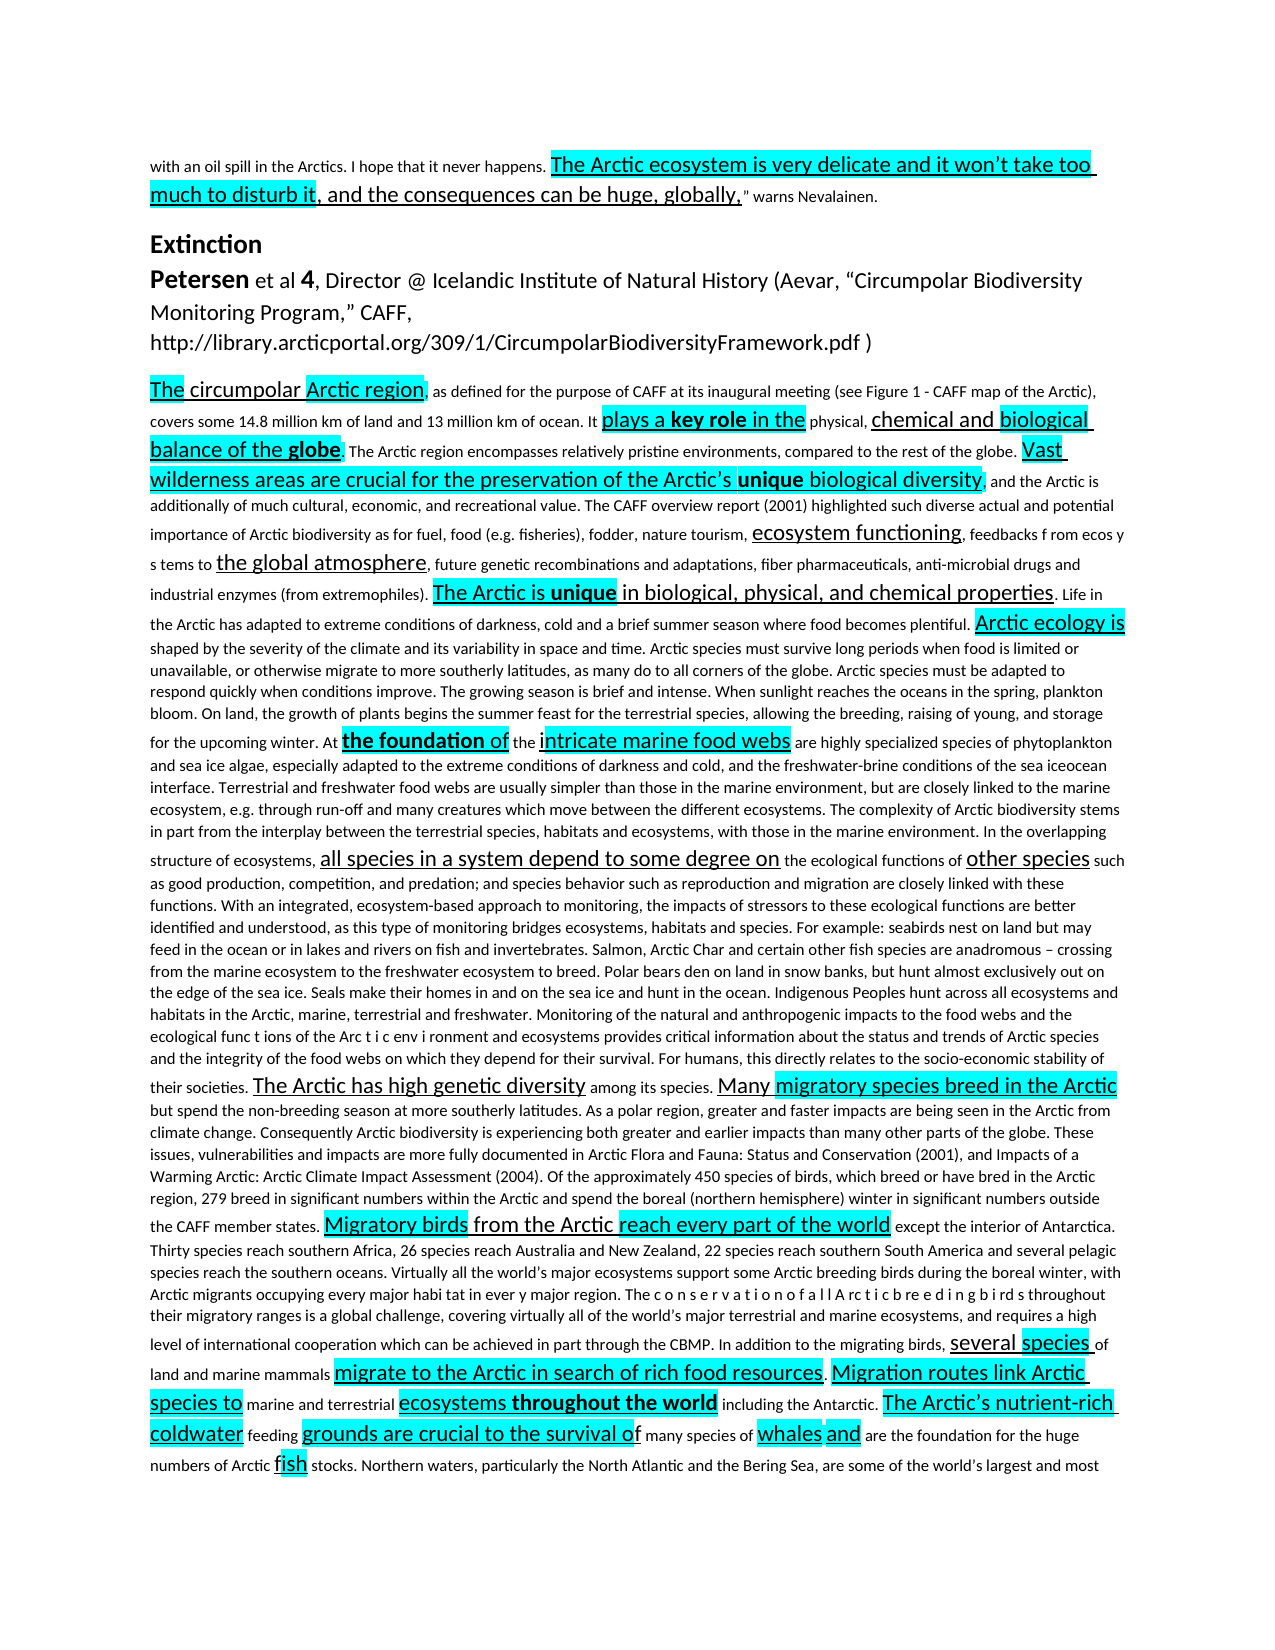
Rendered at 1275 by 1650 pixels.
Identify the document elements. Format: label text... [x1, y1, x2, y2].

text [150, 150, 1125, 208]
subtitle Extinction [150, 227, 1125, 260]
text Petersen et al 4, Director @ Icelandic Institute of Natural History (Aevar, “Circumpolar Biodiversity Monitoring Program,” CAFF, http://library.arcticportal.org/309/1/CircumpolarBiodiversityFramework.pdf ) [150, 263, 1125, 356]
